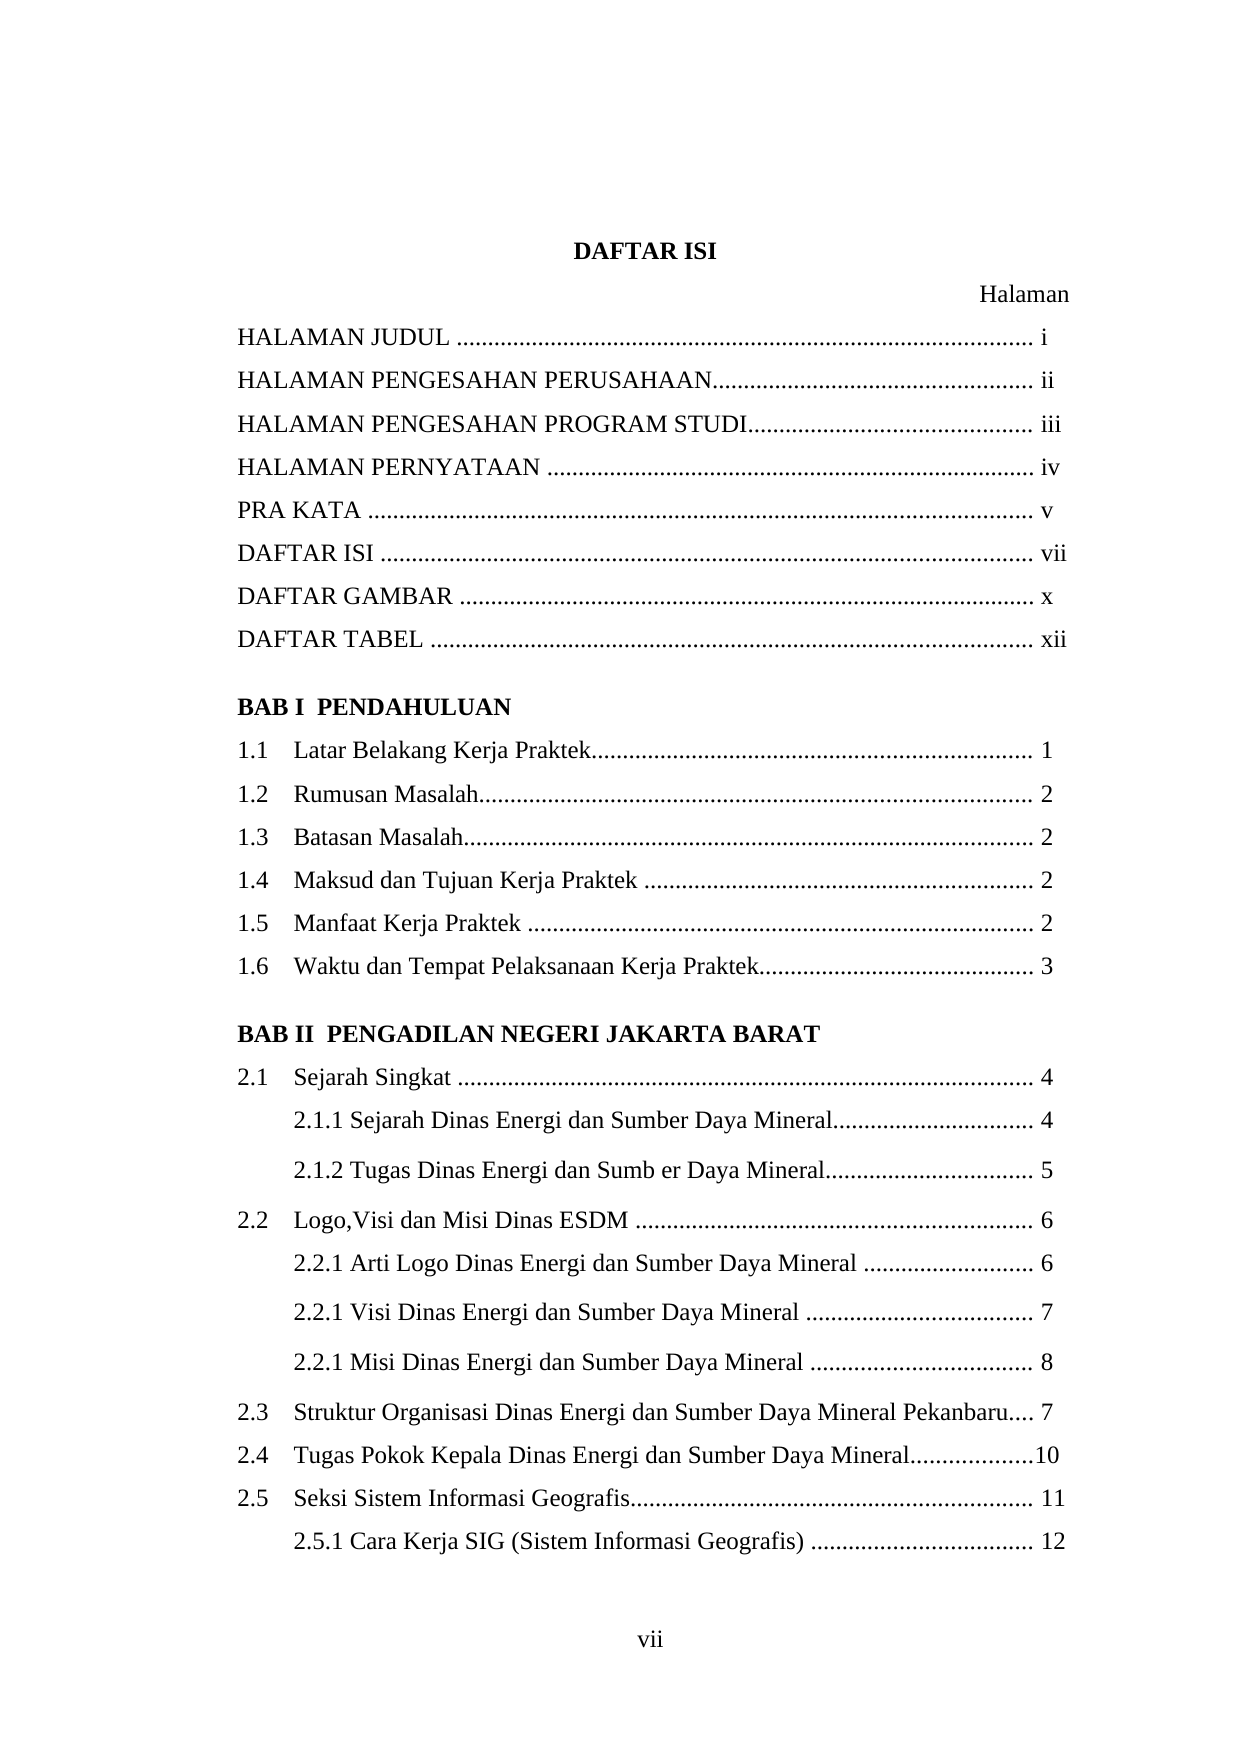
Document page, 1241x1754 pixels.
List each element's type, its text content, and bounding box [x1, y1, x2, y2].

list Struktur Organisasi Dinas Energi dan Sumber Daya Mineral Pekanbaru 7 [237, 1397, 1068, 1425]
text BAB I PENDAHULUAN [237, 692, 1068, 721]
list Logo,Visi dan Misi Dinas ESDM 6 [237, 1205, 1068, 1233]
text HALAMAN PENGESAHAN PERUSAHAAN ii [237, 366, 1078, 394]
list Latar Belakang Kerja Praktek 1 [237, 736, 1068, 764]
list Maksud dan Tujuan Kerja Praktek 2 [237, 865, 1068, 894]
list Seksi Sistem Informasi Geografis 11 [237, 1483, 1068, 1512]
text BAB II PENGADILAN NEGERI JAKARTA BARAT [237, 1019, 1068, 1048]
text 2.1.2 Tugas Dinas Energi dan Sumb er Daya Mineral 5 [293, 1155, 1068, 1184]
text DAFTAR ISI vii DAFTAR GAMBAR x [237, 538, 1078, 610]
list Manfaat Kerja Praktek 2 [237, 908, 1068, 937]
text 2.1.1 Sejarah Dinas Energi dan Sumber Daya Mineral 4 [293, 1106, 1068, 1134]
text 2.2.1 Visi Dinas Energi dan Sumber Daya Mineral 7 [293, 1297, 1068, 1326]
list Batasan Masalah 2 [237, 822, 1068, 851]
text DAFTAR TABEL xii [237, 624, 1078, 653]
text 2.2.1 Misi Dinas Energi dan Sumber Daya Mineral 8 [293, 1347, 1068, 1376]
text Halaman [237, 279, 1069, 308]
list Rumusan Masalah 2 [237, 779, 1068, 807]
text HALAMAN PERNYATAAN iv [237, 452, 1078, 481]
text HALAMAN JUDUL i [237, 322, 1078, 351]
text DAFTAR ISI [237, 236, 1053, 265]
list Tugas Pokok Kepala Dinas Energi dan Sumber Daya Mineral 10 [237, 1440, 1068, 1468]
text 2.2.1 Arti Logo Dinas Energi dan Sumber Daya Mineral 6 [293, 1248, 1068, 1277]
list Sejarah Singkat 4 [237, 1062, 1068, 1091]
text PRA KATA v [237, 495, 1078, 524]
list 2.5.1 Cara Kerja SIG (Sistem Informasi Geografis) 12 [293, 1526, 1068, 1555]
text HALAMAN PENGESAHAN PROGRAM STUDI iii [237, 409, 1078, 437]
list Waktu dan Tempat Pelaksanaan Kerja Praktek 3 [237, 951, 1068, 980]
